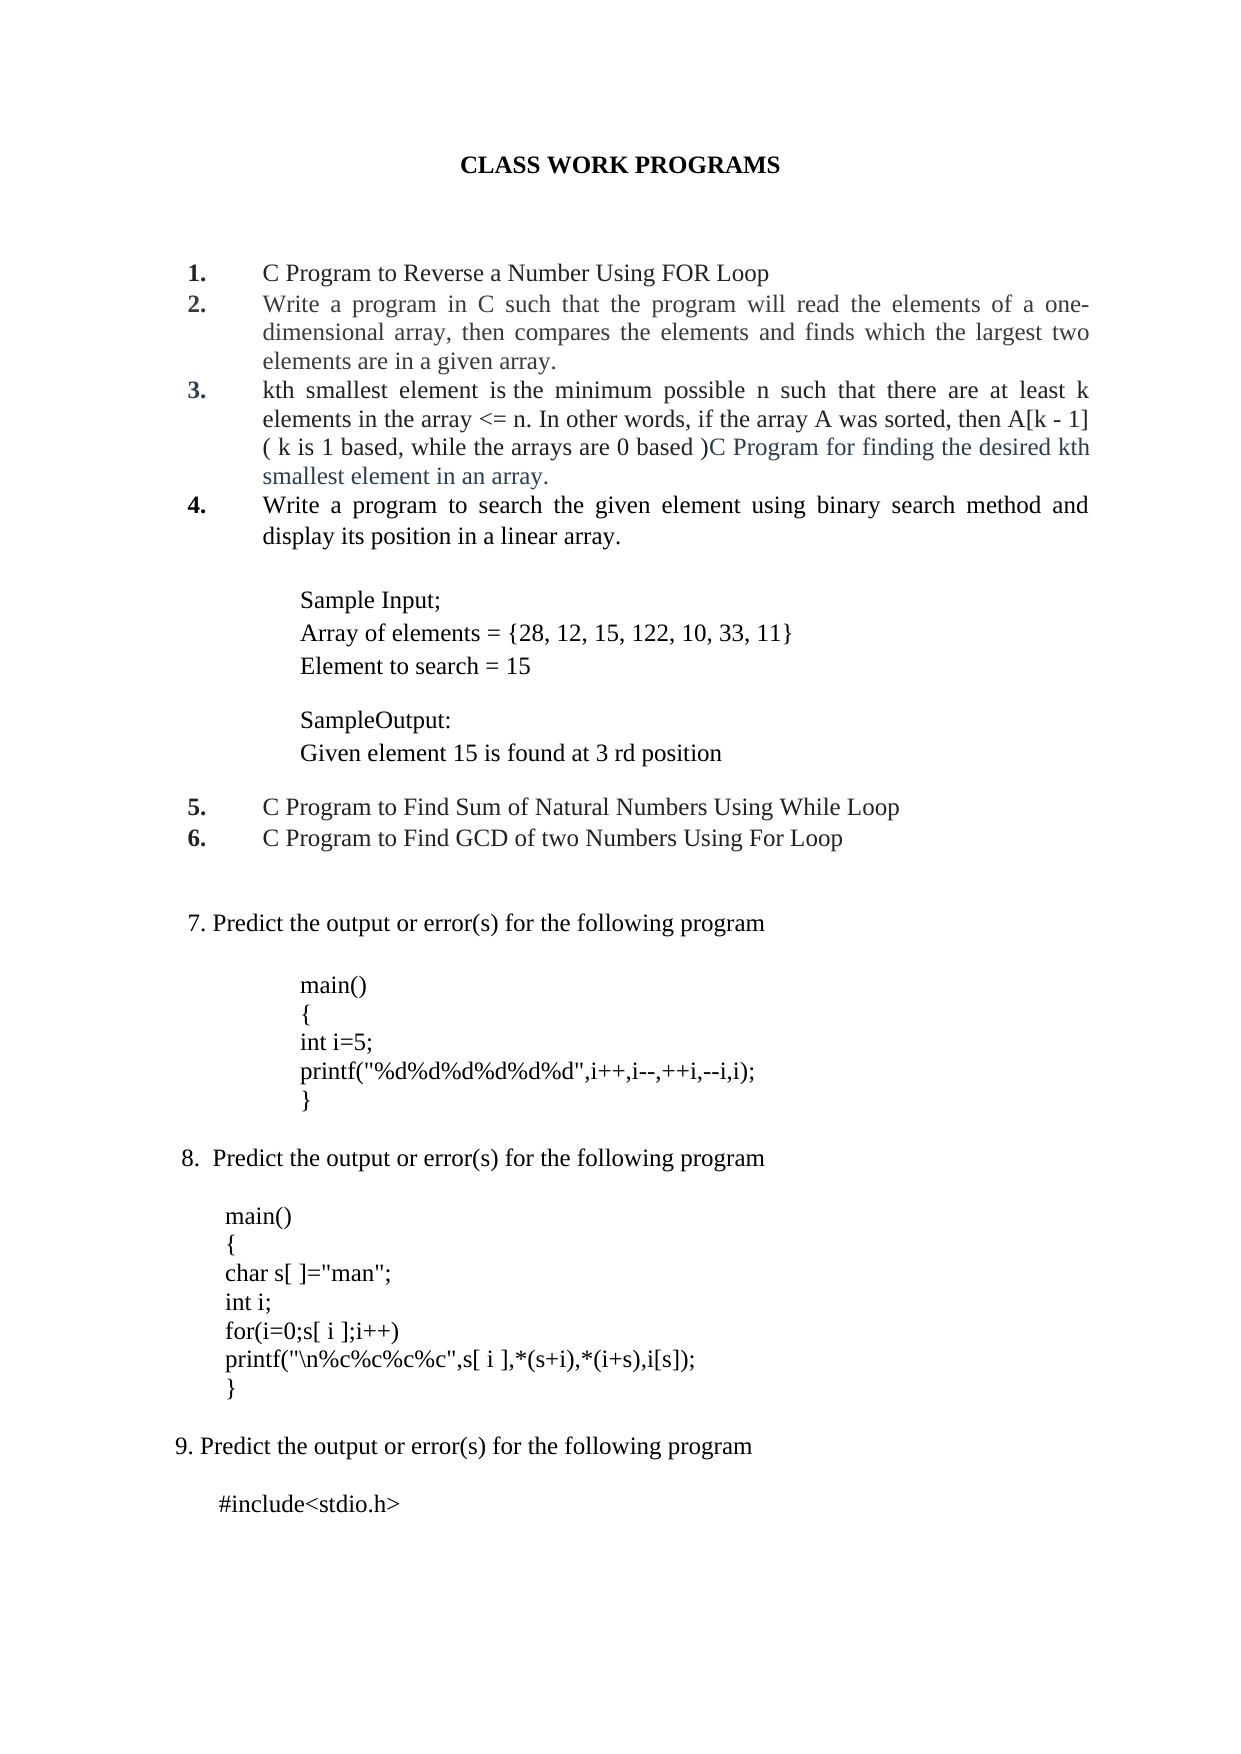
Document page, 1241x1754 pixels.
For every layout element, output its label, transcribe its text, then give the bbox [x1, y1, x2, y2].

subtitle C Program to Find Sum of Natural Numbers Using While Loop [187, 792, 1090, 821]
subtitle C Program to Reverse a Number Using FOR Loop [187, 258, 1090, 286]
text 7. Predict the output or error(s) for the following program [150, 908, 1090, 937]
text main() { char s[ ]="man"; int i; for(i=0;s[ i ];i++) printf("\n%c%c%c%c",s[ i ],*(s+i),*(i+s),i[s]); } [225, 1201, 1090, 1402]
text CLASS WORK PROGRAMS [150, 150, 1090, 179]
list Write a program in C such that the program will read the elements of a one-dimensional array, then compares the elements and finds which the largest two elements are in a given array. [187, 289, 1090, 375]
list kth smallest element is the minimum possible n such that there are at least k elements in the array <= n. In other words, if the array A was sorted, then A[k - 1] ( k is 1 based, while the arrays are 0 based )C Program for finding the desired kth smallest element in an array. [187, 375, 1090, 490]
list Array of elements = {28, 12, 15, 122, 10, 33, 11} [225, 618, 1090, 647]
text #include<stdio.h> [150, 1489, 1090, 1518]
list Element to search = 15 [225, 651, 1090, 680]
list Write a program to search the given element using binary search method and display its position in a linear array. [187, 490, 1090, 550]
text 9. Predict the output or error(s) for the following program [150, 1431, 1090, 1460]
text SampleOutput: Given element 15 is found at 3 rd position [300, 705, 1090, 767]
subtitle C Program to Find GCD of two Numbers Using For Loop [187, 823, 1090, 852]
text main() { int i=5; printf("%d%d%d%d%d%d",i++,i--,++i,--i,i); } [300, 970, 1090, 1114]
text 8. Predict the output or error(s) for the following program [150, 1143, 1090, 1172]
list Sample Input; [225, 585, 1090, 614]
